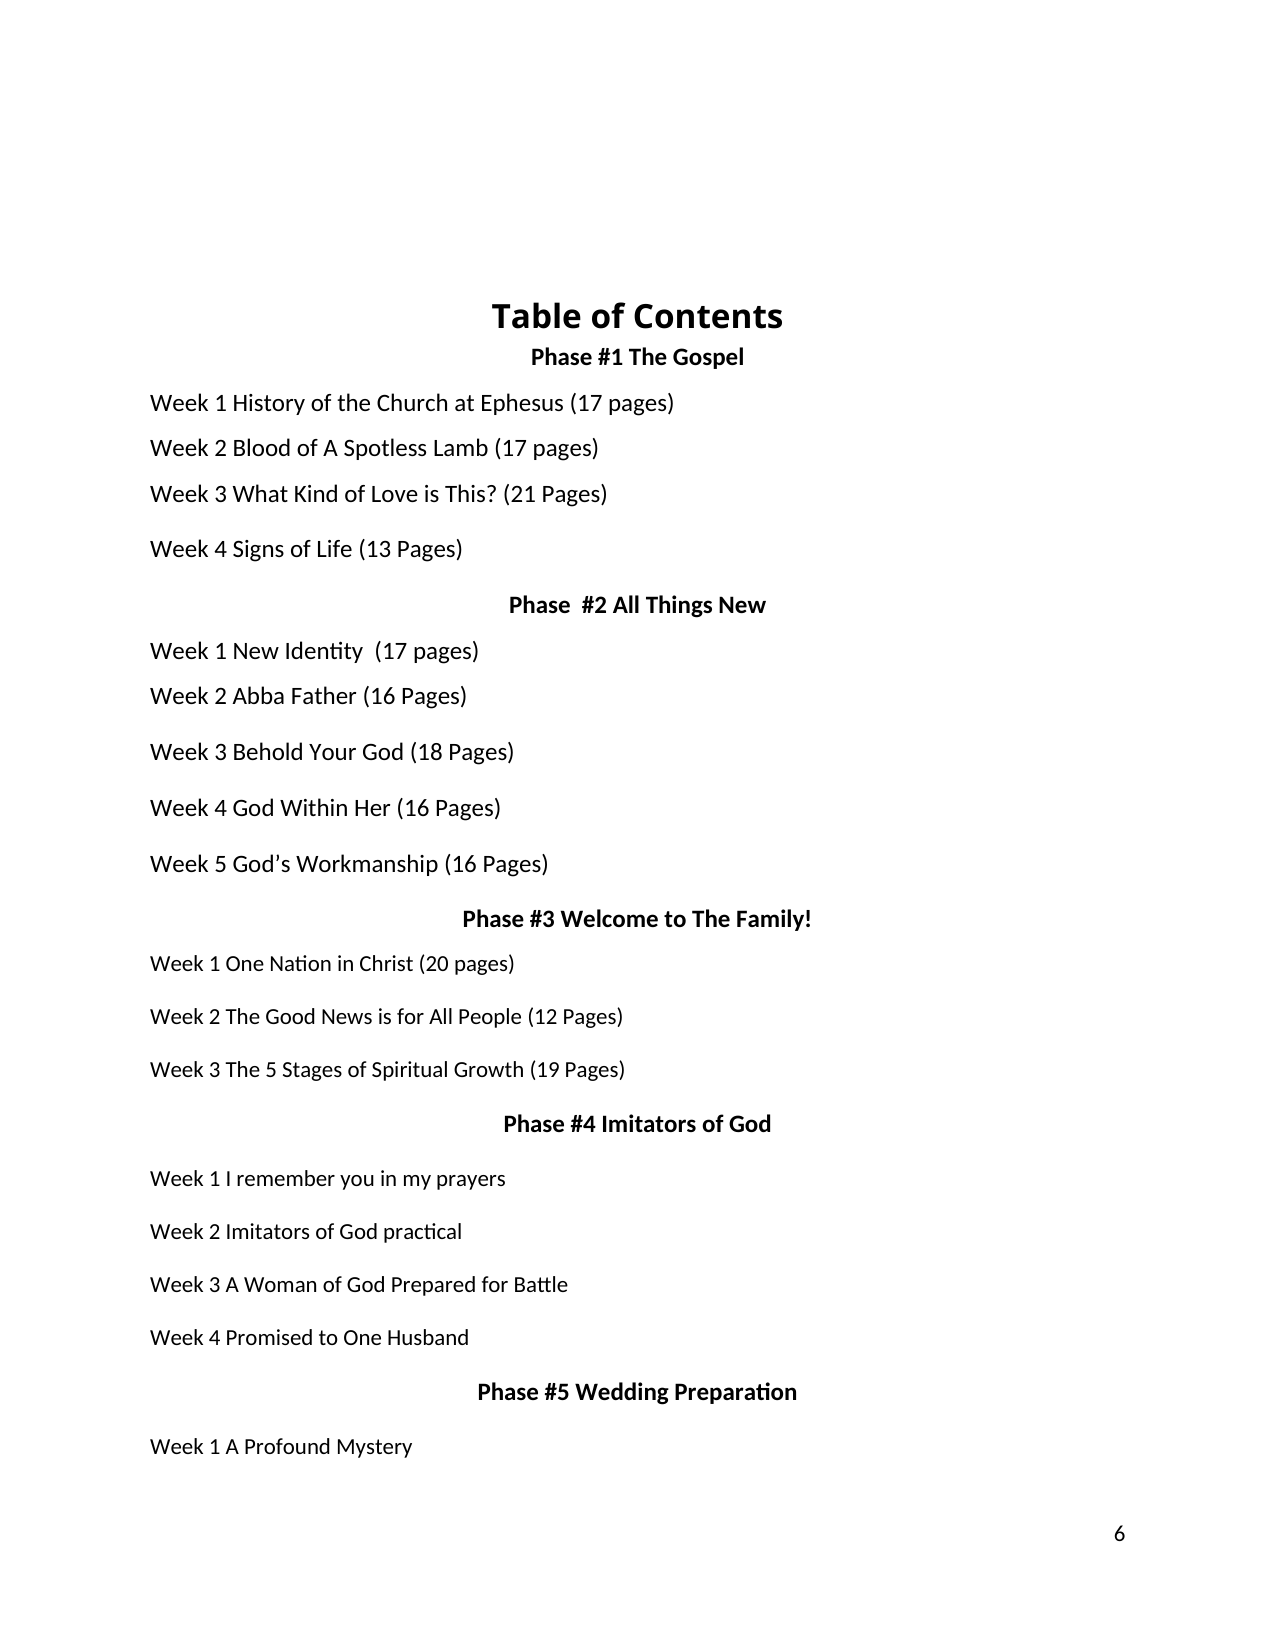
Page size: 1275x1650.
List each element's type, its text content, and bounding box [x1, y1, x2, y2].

text Phase #4 Imitators of God [150, 1108, 1125, 1138]
text Week 3 A Woman of God Prepared for Battle [150, 1270, 1125, 1298]
text Week 1 I remember you in my prayers [150, 1164, 1125, 1192]
text Week 1 A Profound Mystery [150, 1432, 1125, 1460]
text Week 4 Promised to One Husband [150, 1323, 1125, 1351]
text Week 3 The 5 Stages of Spiritual Growth (19 Pages) [150, 1055, 1125, 1083]
text Week 2 Imitators of God practical [150, 1217, 1125, 1245]
text Phase #5 Wedding Preparation [150, 1376, 1125, 1406]
